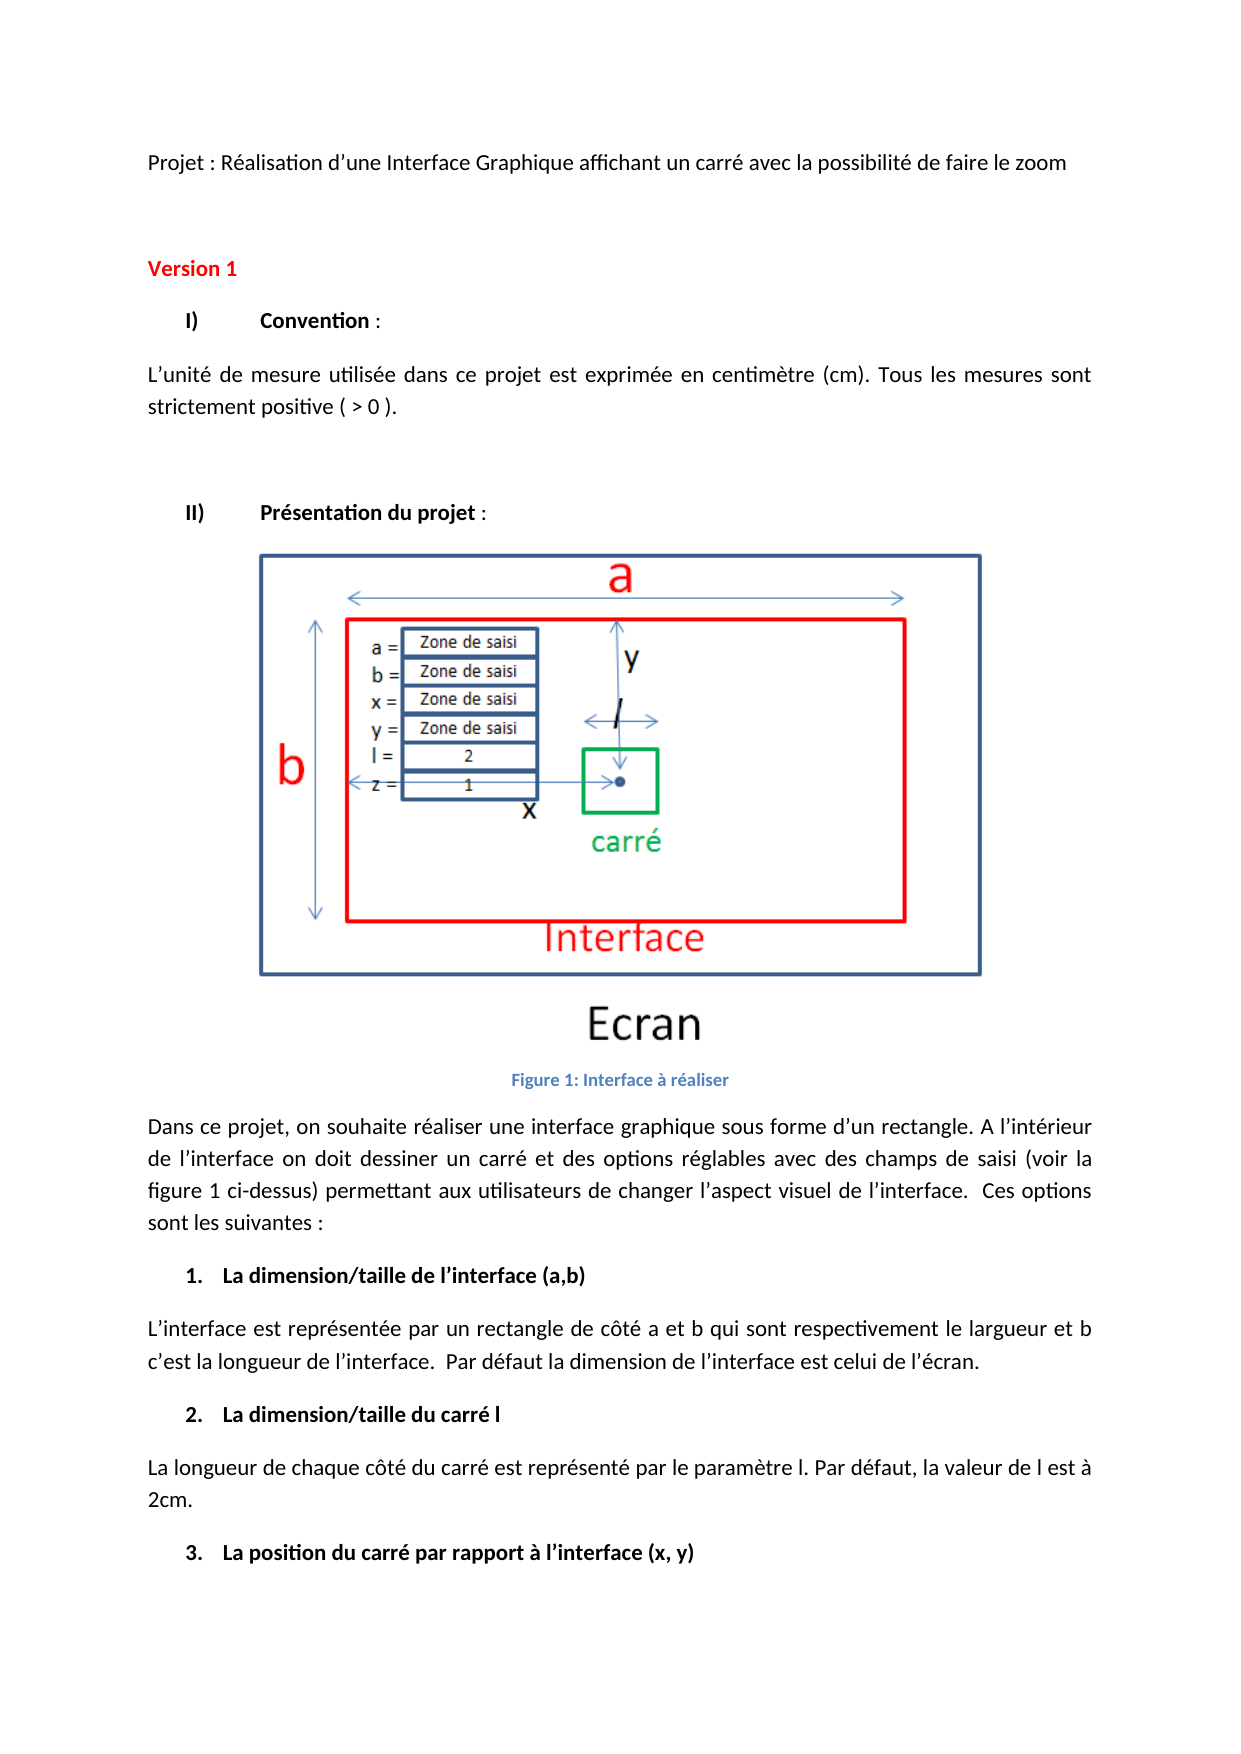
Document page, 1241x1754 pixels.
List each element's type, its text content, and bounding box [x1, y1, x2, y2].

list La dimension/taille de l’interface (a,b) [185, 1262, 1093, 1289]
text Projet : Réalisation d’une Interface Graphique affichant un carré avec la possibilité de faire le zoom [148, 148, 1093, 176]
text Dans ce projet, on souhaite réaliser une interface graphique sous forme d’un rectangle. A l’intérieur de l’interface on doit dessiner un carré et des options réglables avec des champs de saisi (voir la figure 1 ci-dessus) permettant aux utilisateurs de changer l’aspect visuel de l’interface. Ces options sont les suivantes : [148, 1112, 1093, 1237]
text La longueur de chaque côté du carré est représenté par le paramètre l. Par défaut, la valeur de l est à 2cm. [148, 1453, 1093, 1513]
text Figure 1: Interface à réaliser [148, 1068, 1093, 1091]
text L’unité de mesure utilisée dans ce projet est exprimée en centimètre (cm). Tous les mesures sont strictement positive ( > 0 ). [148, 360, 1093, 420]
list Convention : [185, 307, 1093, 335]
text Version 1 [148, 254, 1093, 282]
list La position du carré par rapport à l’interface (x, y) [185, 1538, 1093, 1566]
text L’interface est représentée par un rectangle de côté a et b qui sont respectivement le largueur et b c’est la longueur de l’interface. Par défaut la dimension de l’interface est celui de l’écran. [148, 1314, 1093, 1375]
picture [254, 551, 986, 1044]
list La dimension/taille du carré l [185, 1400, 1093, 1428]
list Présentation du projet : [185, 498, 1093, 526]
